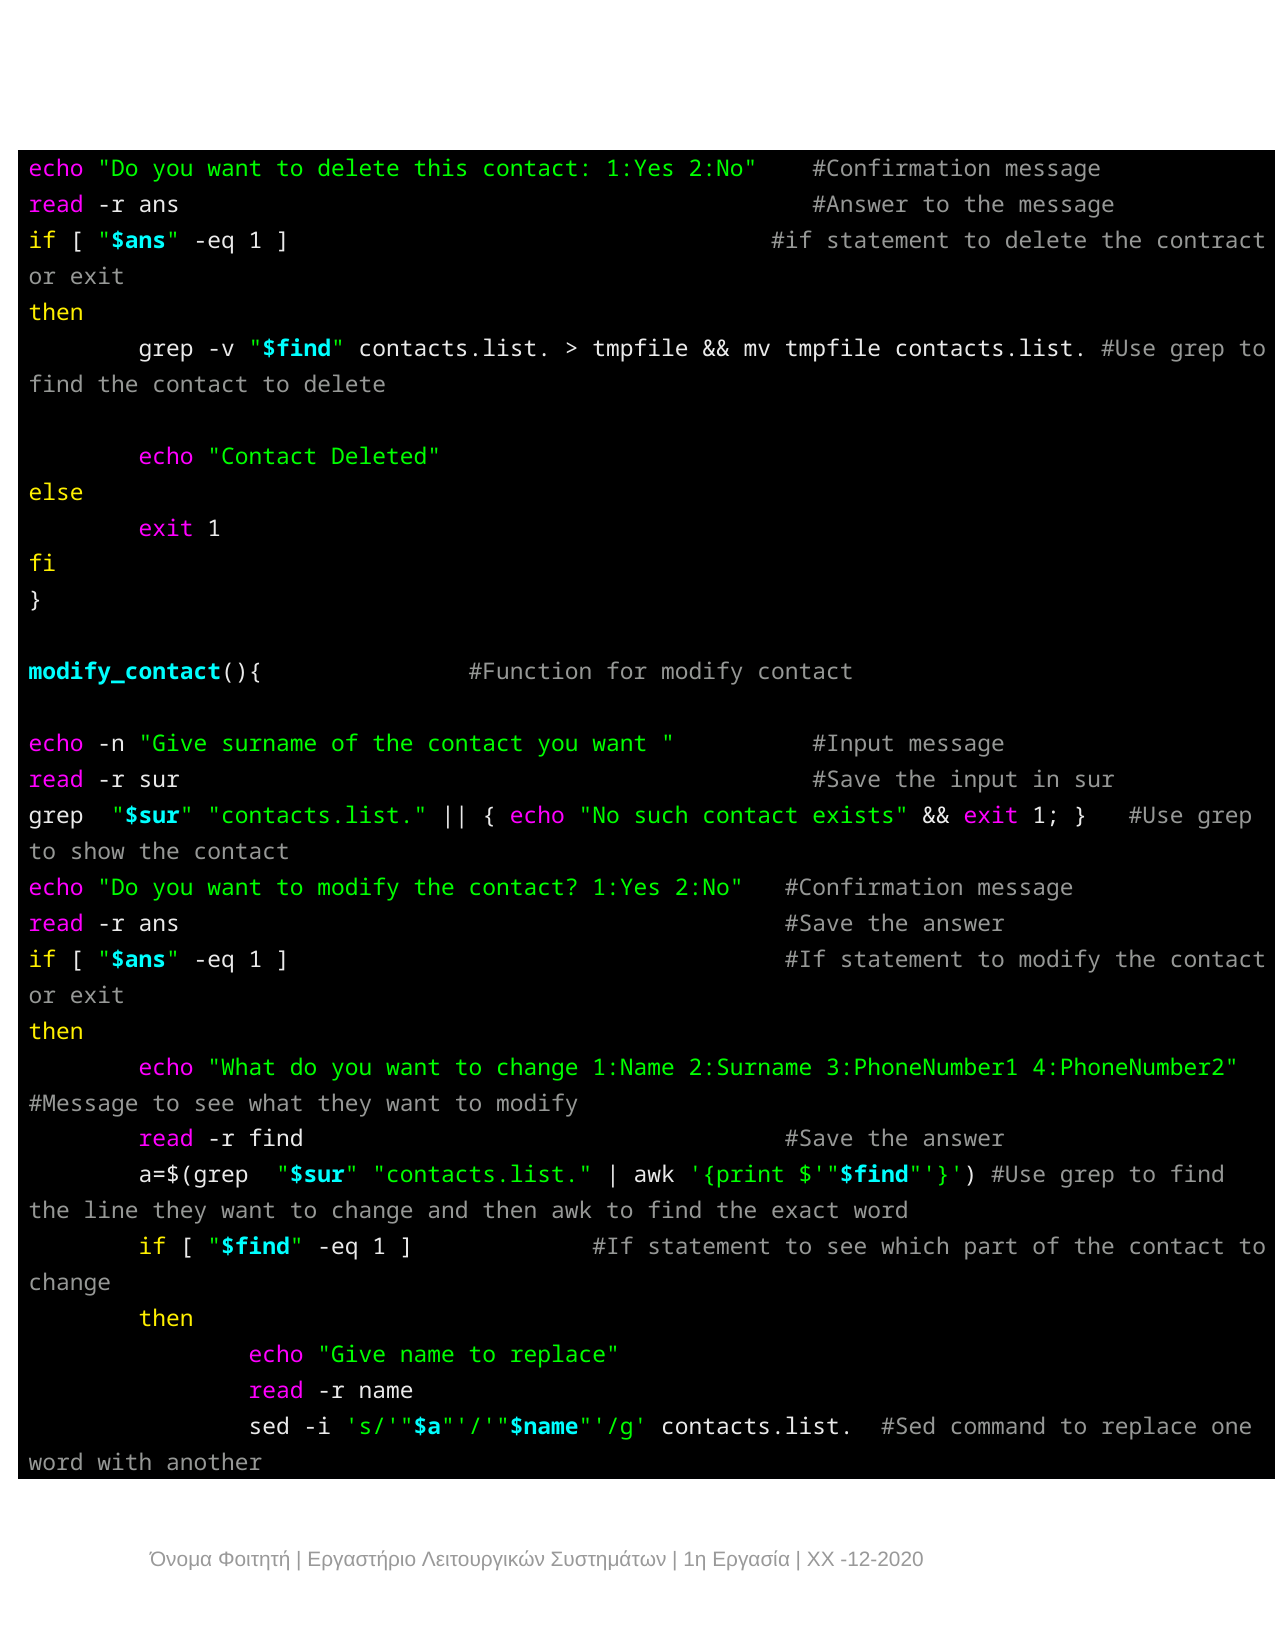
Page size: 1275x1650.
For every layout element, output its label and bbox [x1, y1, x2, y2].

table_header [20, 152, 1274, 1477]
